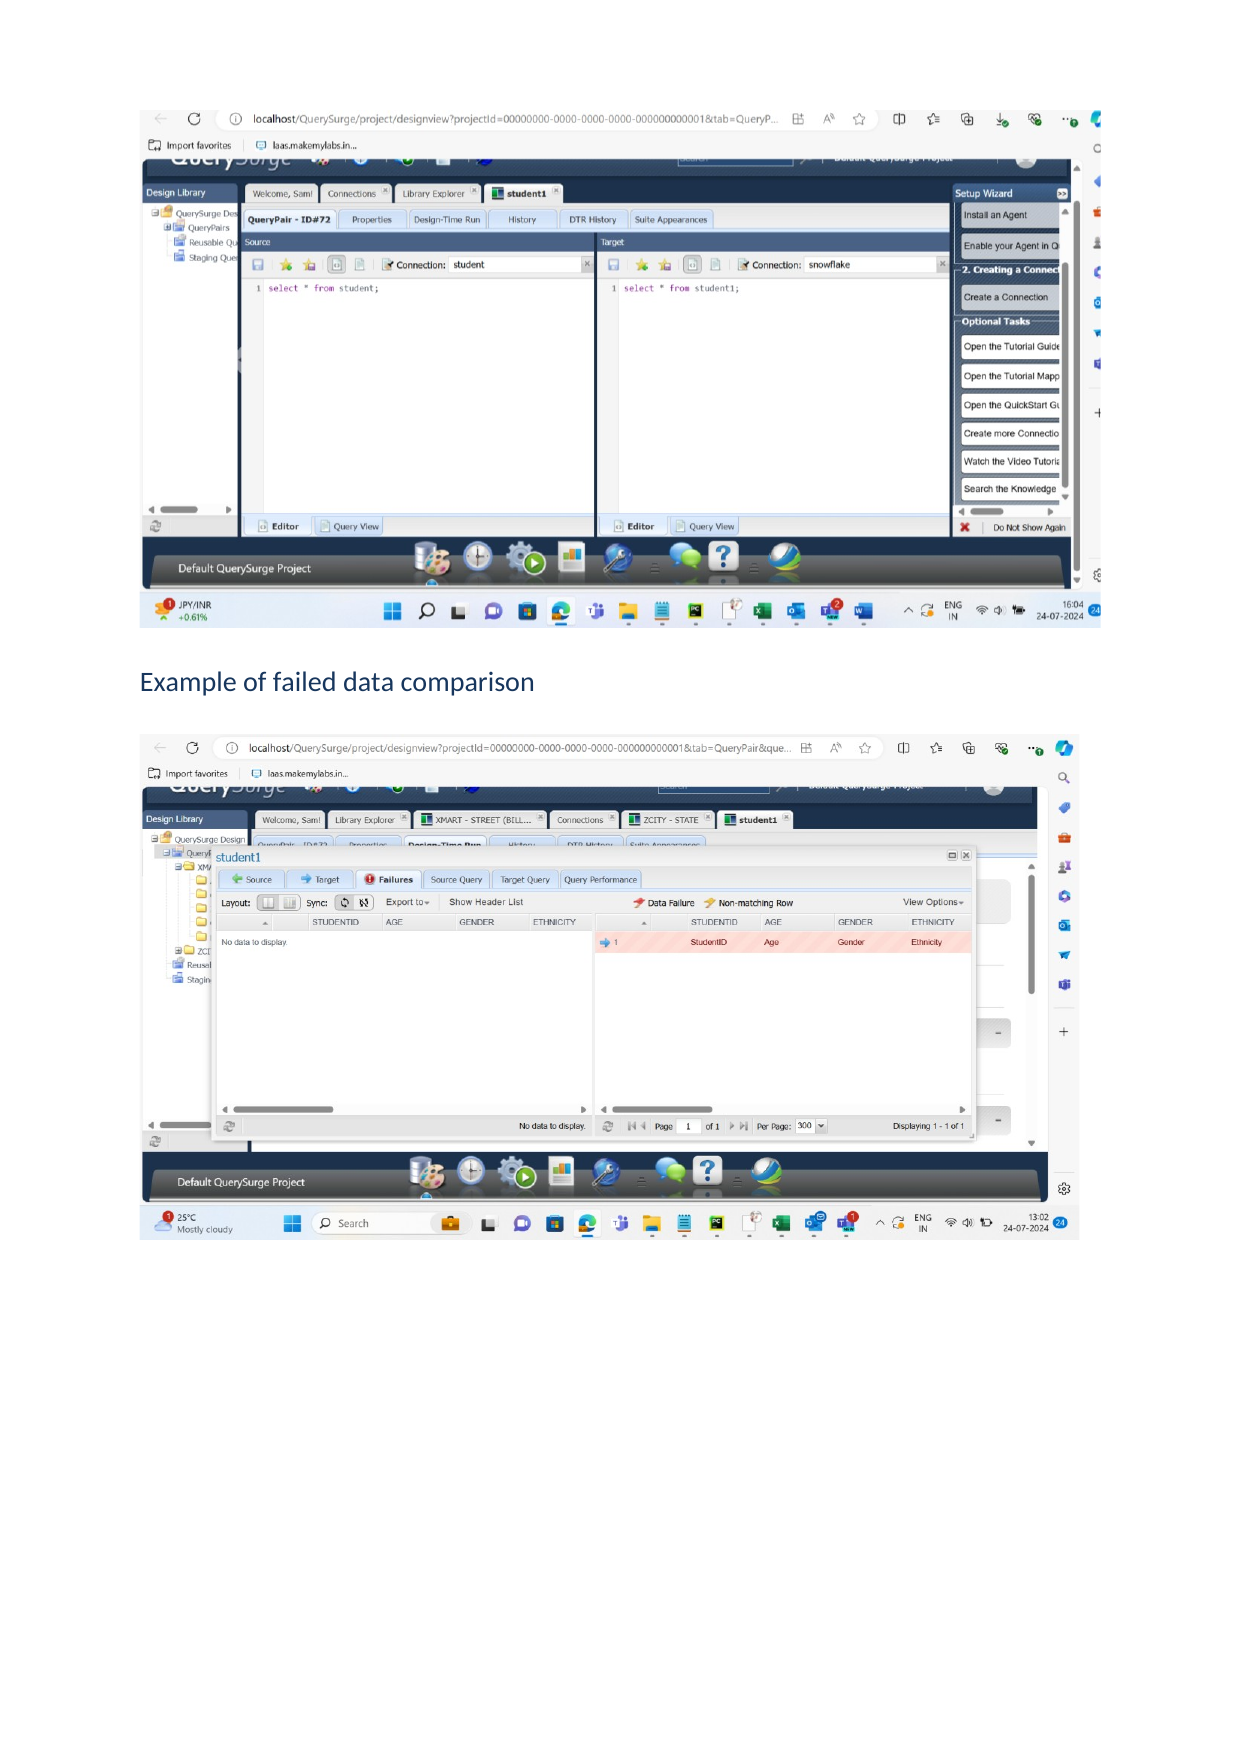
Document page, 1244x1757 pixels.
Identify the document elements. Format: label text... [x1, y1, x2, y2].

picture [139, 110, 1101, 628]
picture [139, 734, 1080, 1240]
text Example of failed data comparison [139, 664, 1125, 698]
